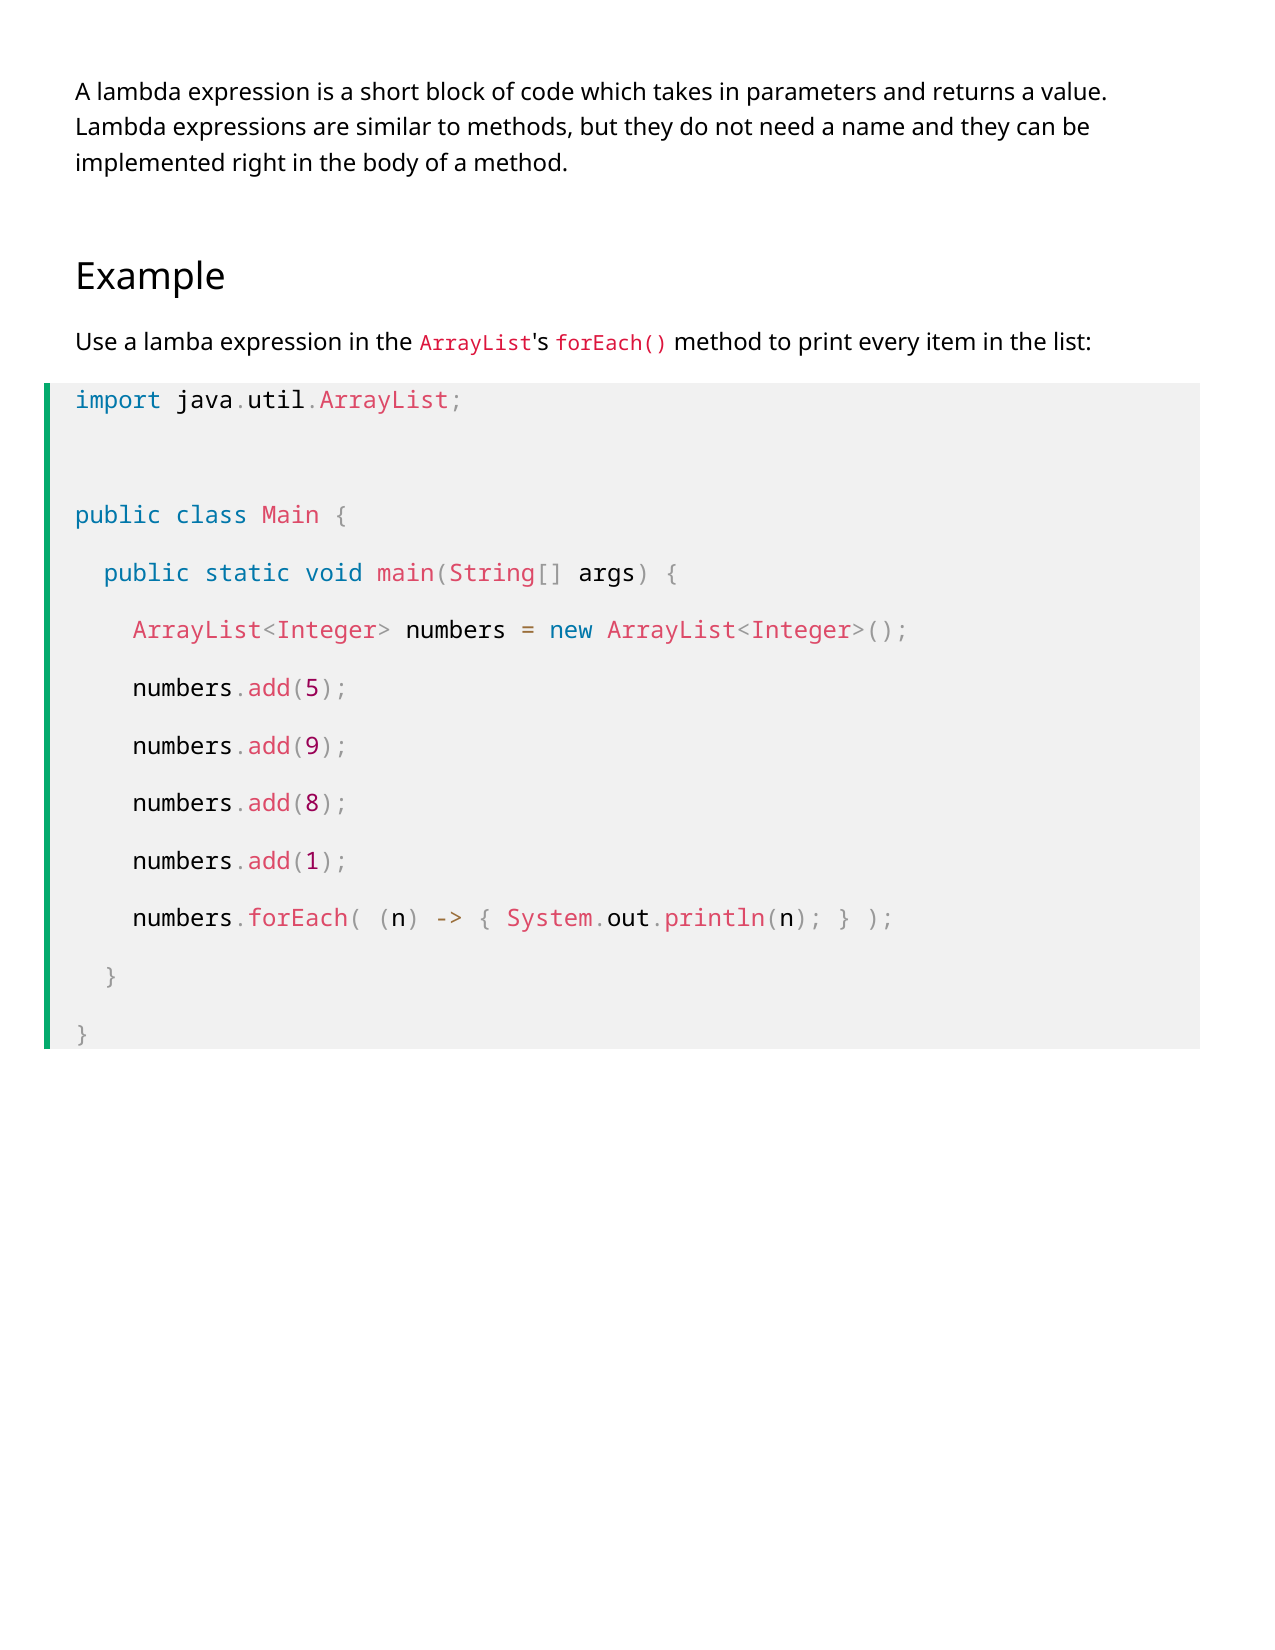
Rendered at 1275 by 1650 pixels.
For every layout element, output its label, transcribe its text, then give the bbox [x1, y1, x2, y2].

text import java.util.ArrayList; [50, 383, 1200, 415]
text public class Main { [50, 498, 1200, 531]
text Use a lamba expression in the ArrayList's forEach() method to print every item in the list: [75, 325, 1200, 358]
text public static void main(String[] args) { [50, 556, 1200, 588]
text numbers.forEach( (n) -> { System.out.println(n); } ); [50, 901, 1200, 934]
text A lambda expression is a short block of code which takes in parameters and returns a value. Lambda expressions are similar to methods, but they do not need a name and they can be implemented right in the body of a method. [75, 75, 1200, 178]
text numbers.add(9); [50, 728, 1200, 761]
text numbers.add(5); [50, 671, 1200, 703]
text numbers.add(1); [50, 844, 1200, 876]
text } [50, 1016, 1200, 1049]
text } [50, 959, 1200, 991]
text ArrayList<Integer> numbers = new ArrayList<Integer>(); [50, 613, 1200, 646]
text Example [75, 249, 1200, 300]
text numbers.add(8); [50, 786, 1200, 819]
